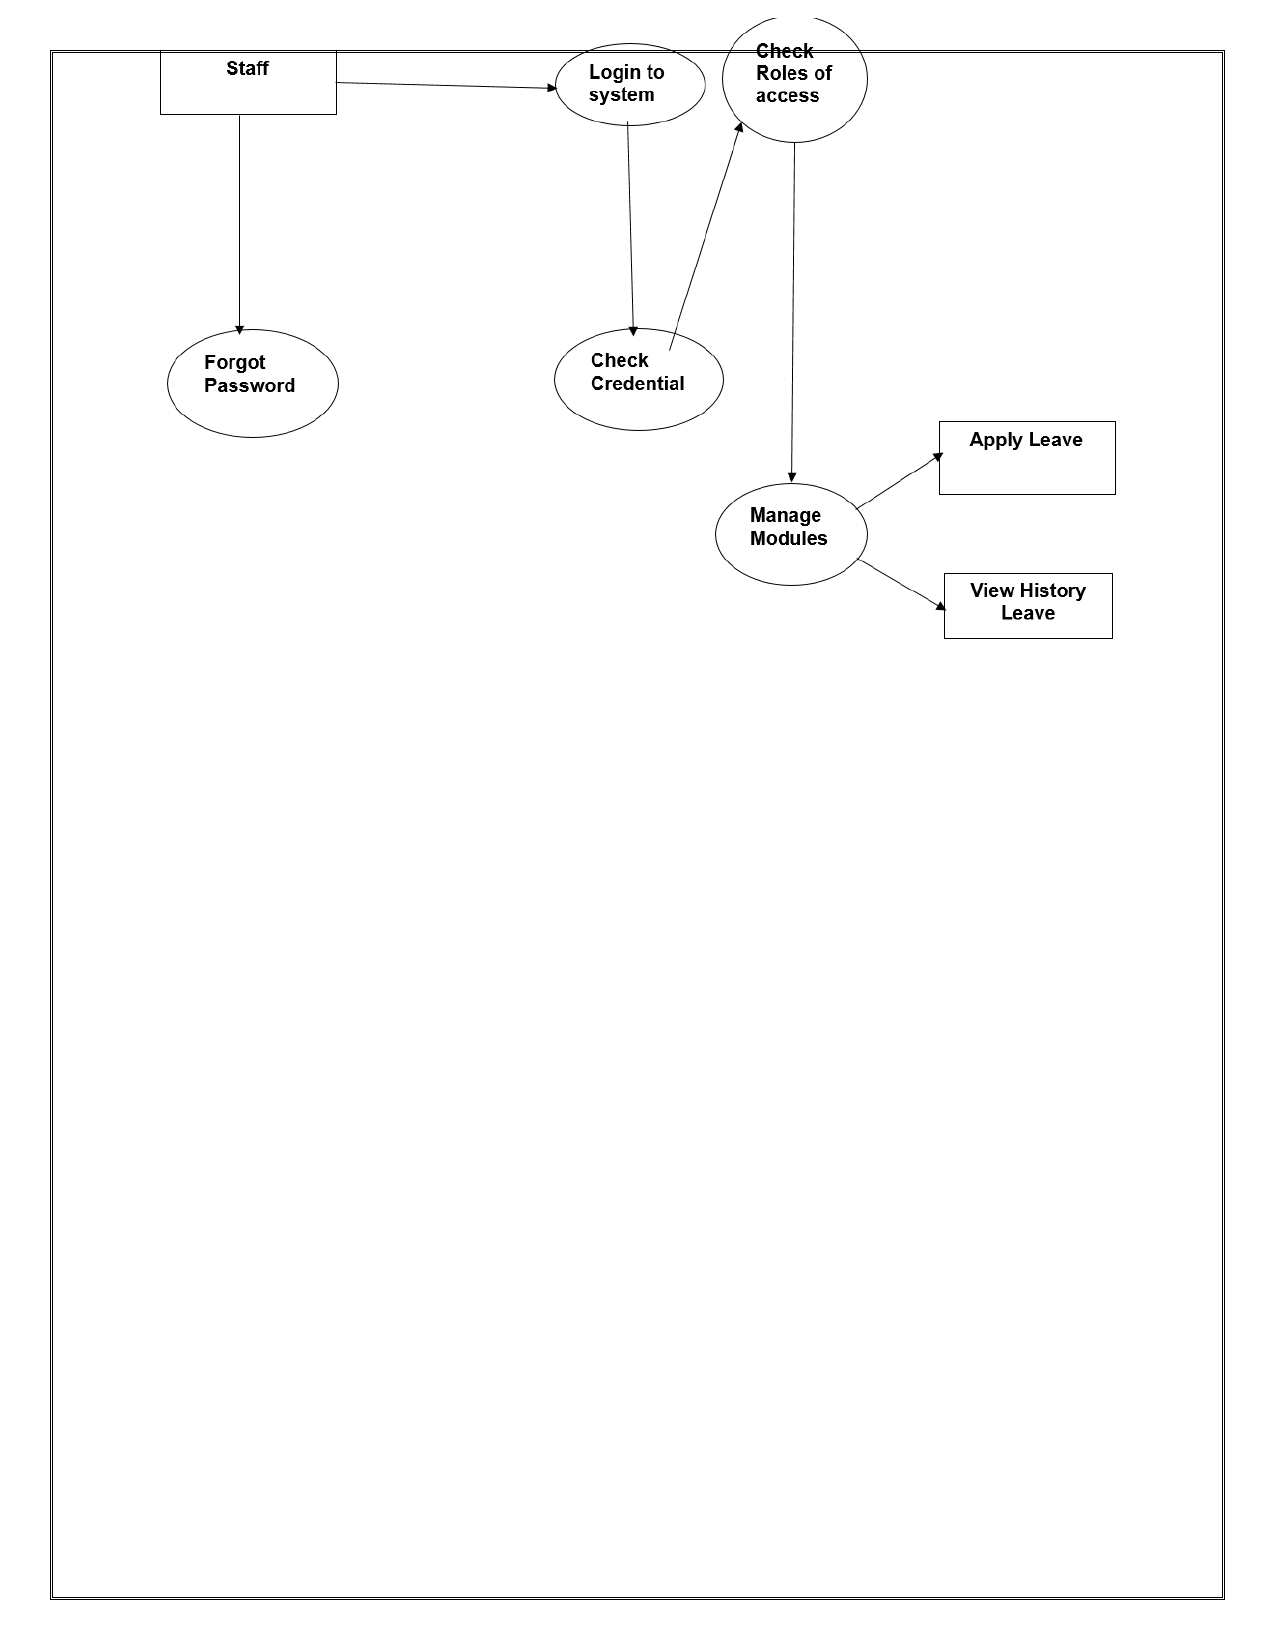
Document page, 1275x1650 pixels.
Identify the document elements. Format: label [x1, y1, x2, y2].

picture [150, 53, 1124, 678]
picture [150, 18, 1124, 50]
